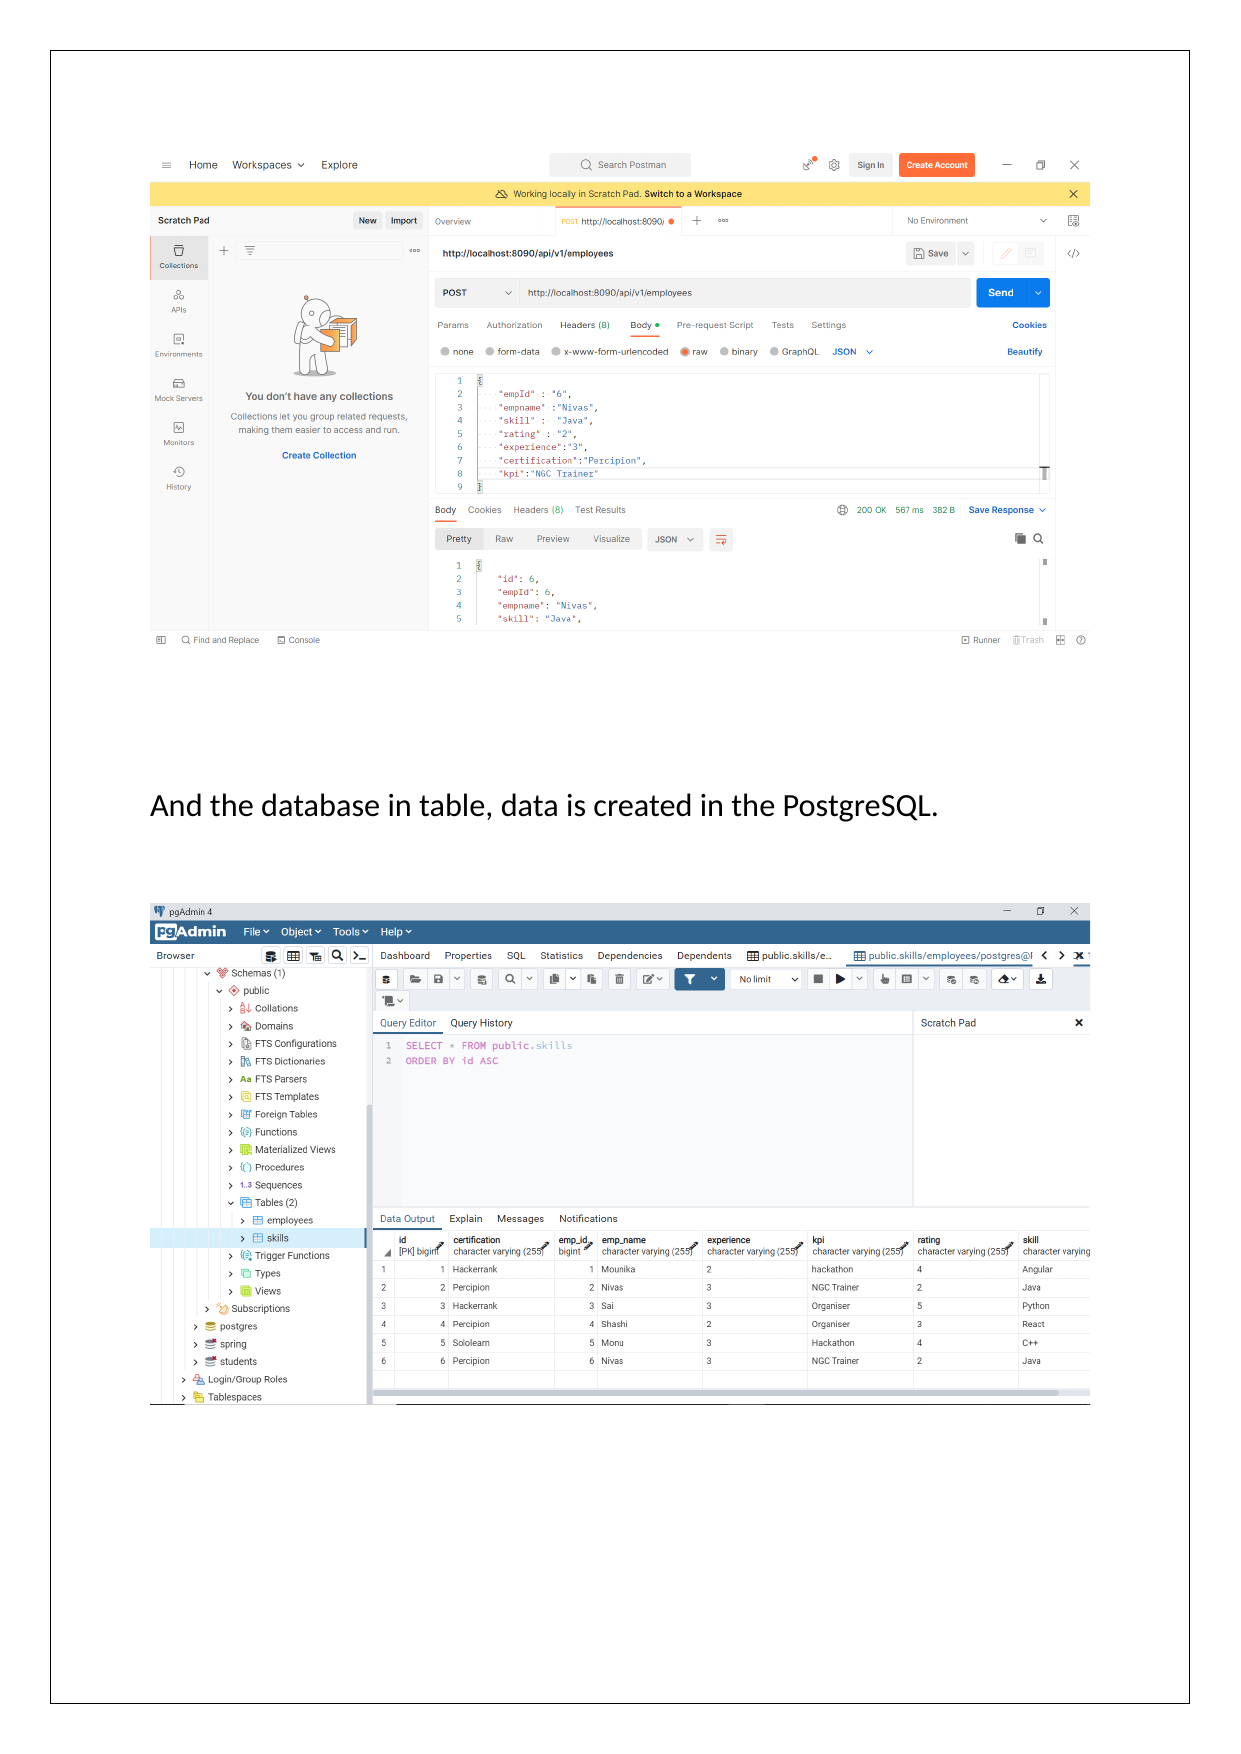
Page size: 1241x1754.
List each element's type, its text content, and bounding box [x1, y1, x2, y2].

text And the database in table, data is created in the PostgreSQL. [150, 785, 1090, 824]
picture [150, 150, 1091, 648]
picture [150, 903, 1091, 1405]
